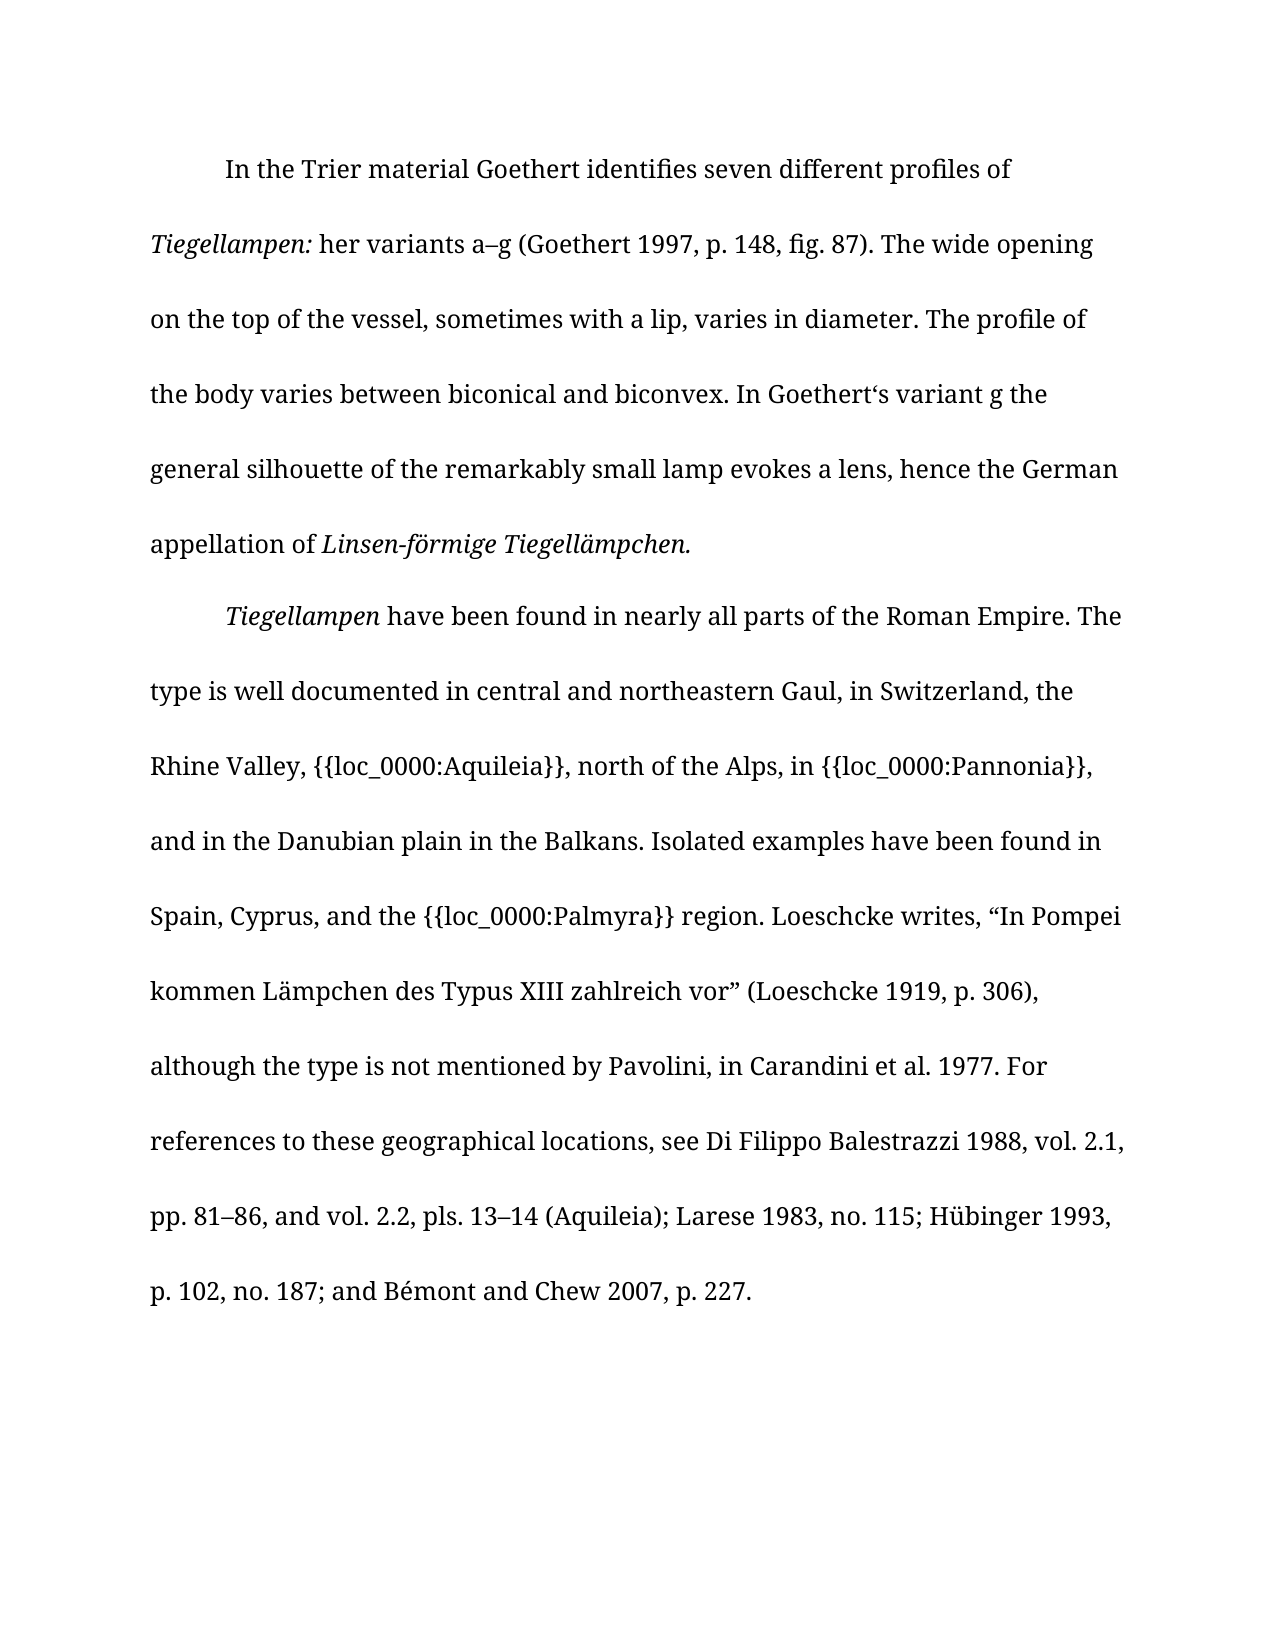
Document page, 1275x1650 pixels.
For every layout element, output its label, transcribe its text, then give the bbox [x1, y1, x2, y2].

text Tiegellampen have been found in nearly all parts of the Roman Empire. The type is well documented in central and northeastern Gaul, in Switzerland, the Rhine Valley, {{loc_0000:Aquileia}}, north of the Alps, in {{loc_0000:Pannonia}}, and in the Danubian plain in the Balkans. Isolated examples have been found in Spain, Cyprus, and the {{loc_0000:Palmyra}} region. Loeschcke writes, “In Pompei kommen Lämpchen des Typus XIII zahlreich vor” (Loeschcke 1919, p. 306), although the type is not mentioned by Pavolini, in Carandini et al. 1977. For references to these geographical locations, see Di Filippo Balestrazzi 1988, vol. 2.1, pp. 81–86, and vol. 2.2, pls. 13–14 (Aquileia); Larese 1983, no. 115; Hübinger 1993, p. 102, no. 187; and Bémont and Chew 2007, p. 227. [150, 597, 1125, 1309]
text In the Trier material Goethert identifies seven different profiles of Tiegellampen: her variants a–g (Goethert 1997, p. 148, fig. 87). The wide opening on the top of the vessel, sometimes with a lip, varies in diameter. The profile of the body varies between biconical and biconvex. In Goethert‘s variant g the general silhouette of the remarkably small lamp evokes a lens, hence the German appellation of Linsen-förmige Tiegellämpchen. [150, 150, 1125, 562]
